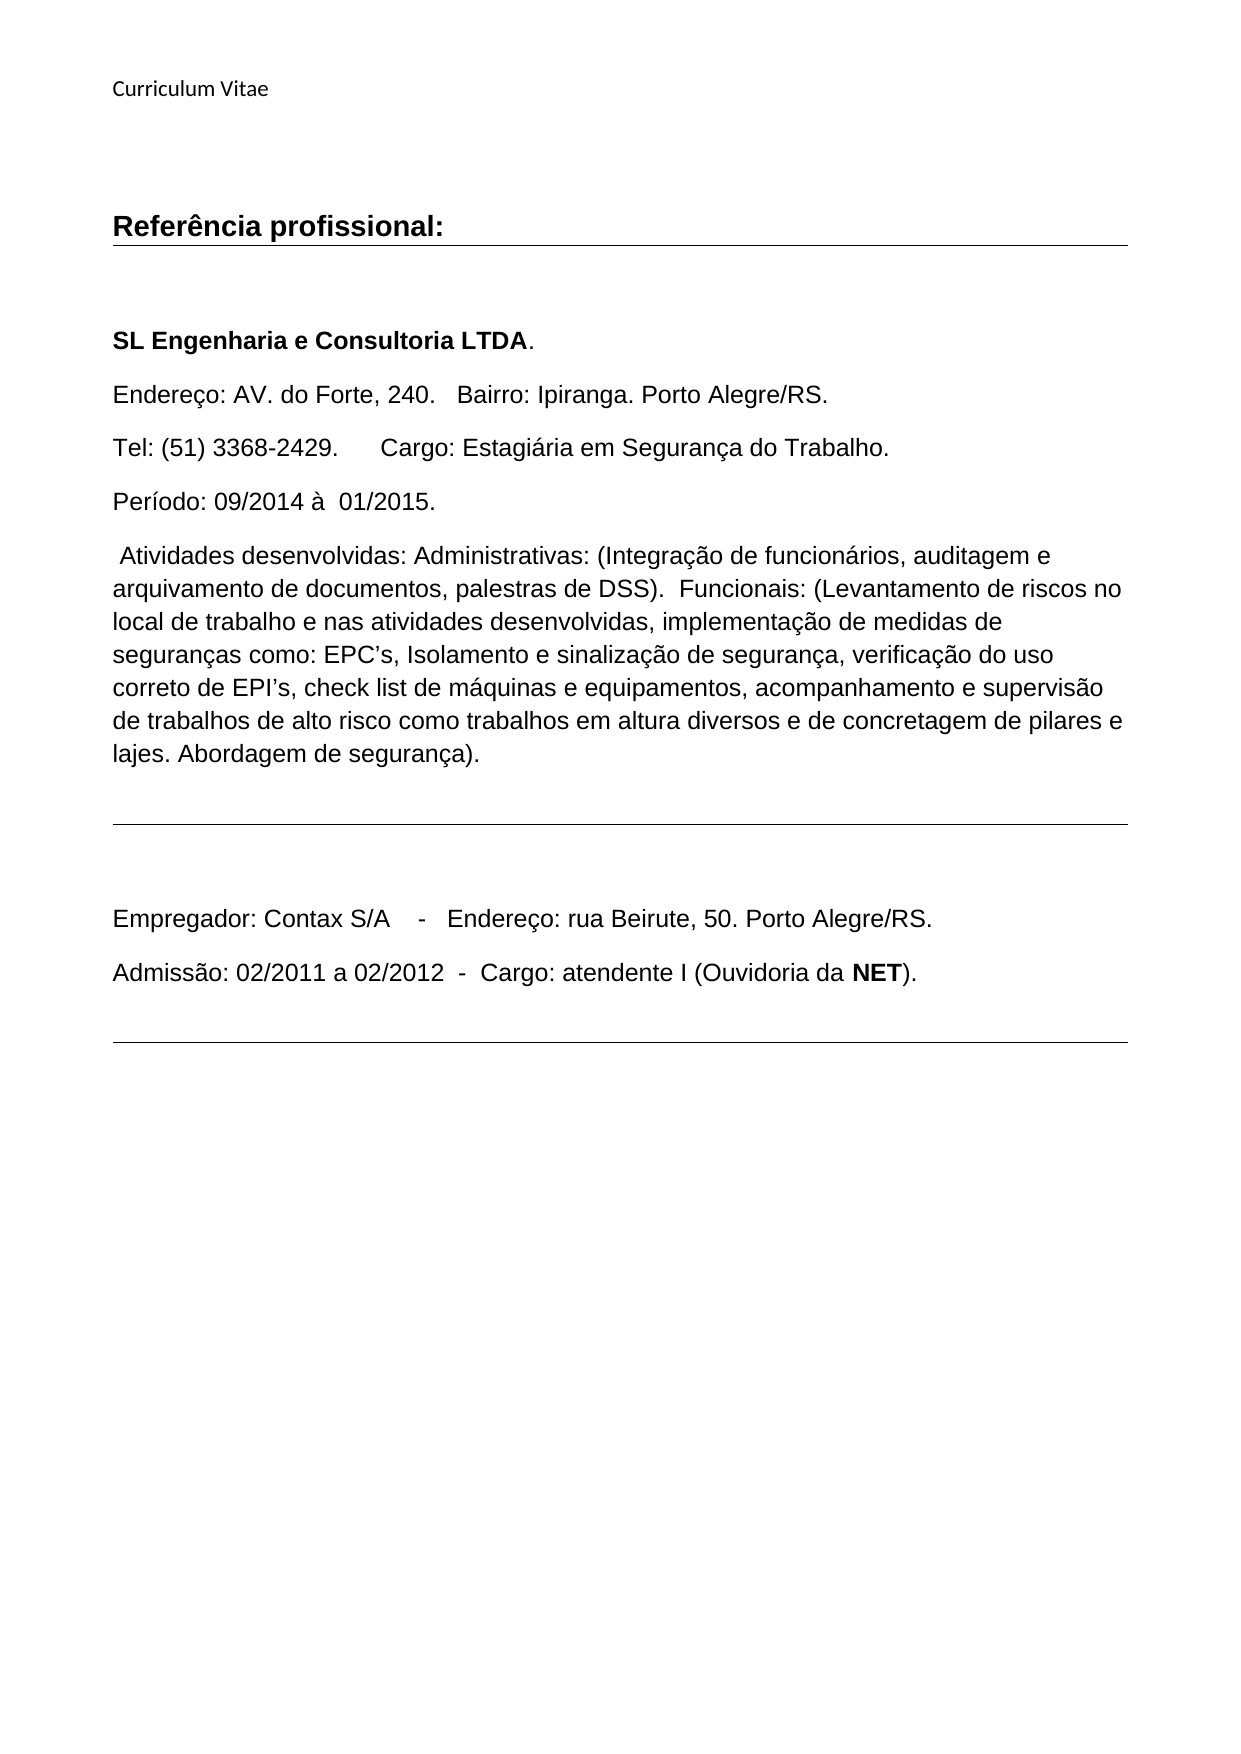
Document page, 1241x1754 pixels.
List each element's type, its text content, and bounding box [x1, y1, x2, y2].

text Referência profissional: [112, 209, 1128, 246]
text Empregador: Contax S/A - Endereço: rua Beirute, 50. Porto Alegre/RS. [112, 904, 1128, 933]
text Endereço: AV. do Forte, 240. Bairro: Ipiranga. Porto Alegre/RS. [112, 379, 1128, 408]
text Tel: (51) 3368-2429. Cargo: Estagiária em Segurança do Trabalho. [112, 433, 1128, 462]
text SL Engenharia e Consultoria LTDA. [112, 326, 1128, 354]
text Atividades desenvolvidas: Administrativas: (Integração de funcionários, auditagem e arquivamento de documentos, palestras de DSS). Funcionais: (Levantamento de riscos no local de trabalho e nas atividades desenvolvidas, implementação de medidas de seguranças como: EPC’s, Isolamento e sinalização de segurança, verificação do uso correto de EPI’s, check list de máquinas e equipamentos, acompanhamento e supervisão de trabalhos de alto risco como trabalhos em altura diversos e de concretagem de pilares e lajes. Abordagem de segurança). [112, 541, 1128, 768]
text Admissão: 02/2011 a 02/2012 - Cargo: atendente I (Ouvidoria da NET). [112, 958, 1128, 987]
text Período: 09/2014 à 01/2015. [112, 487, 1128, 516]
